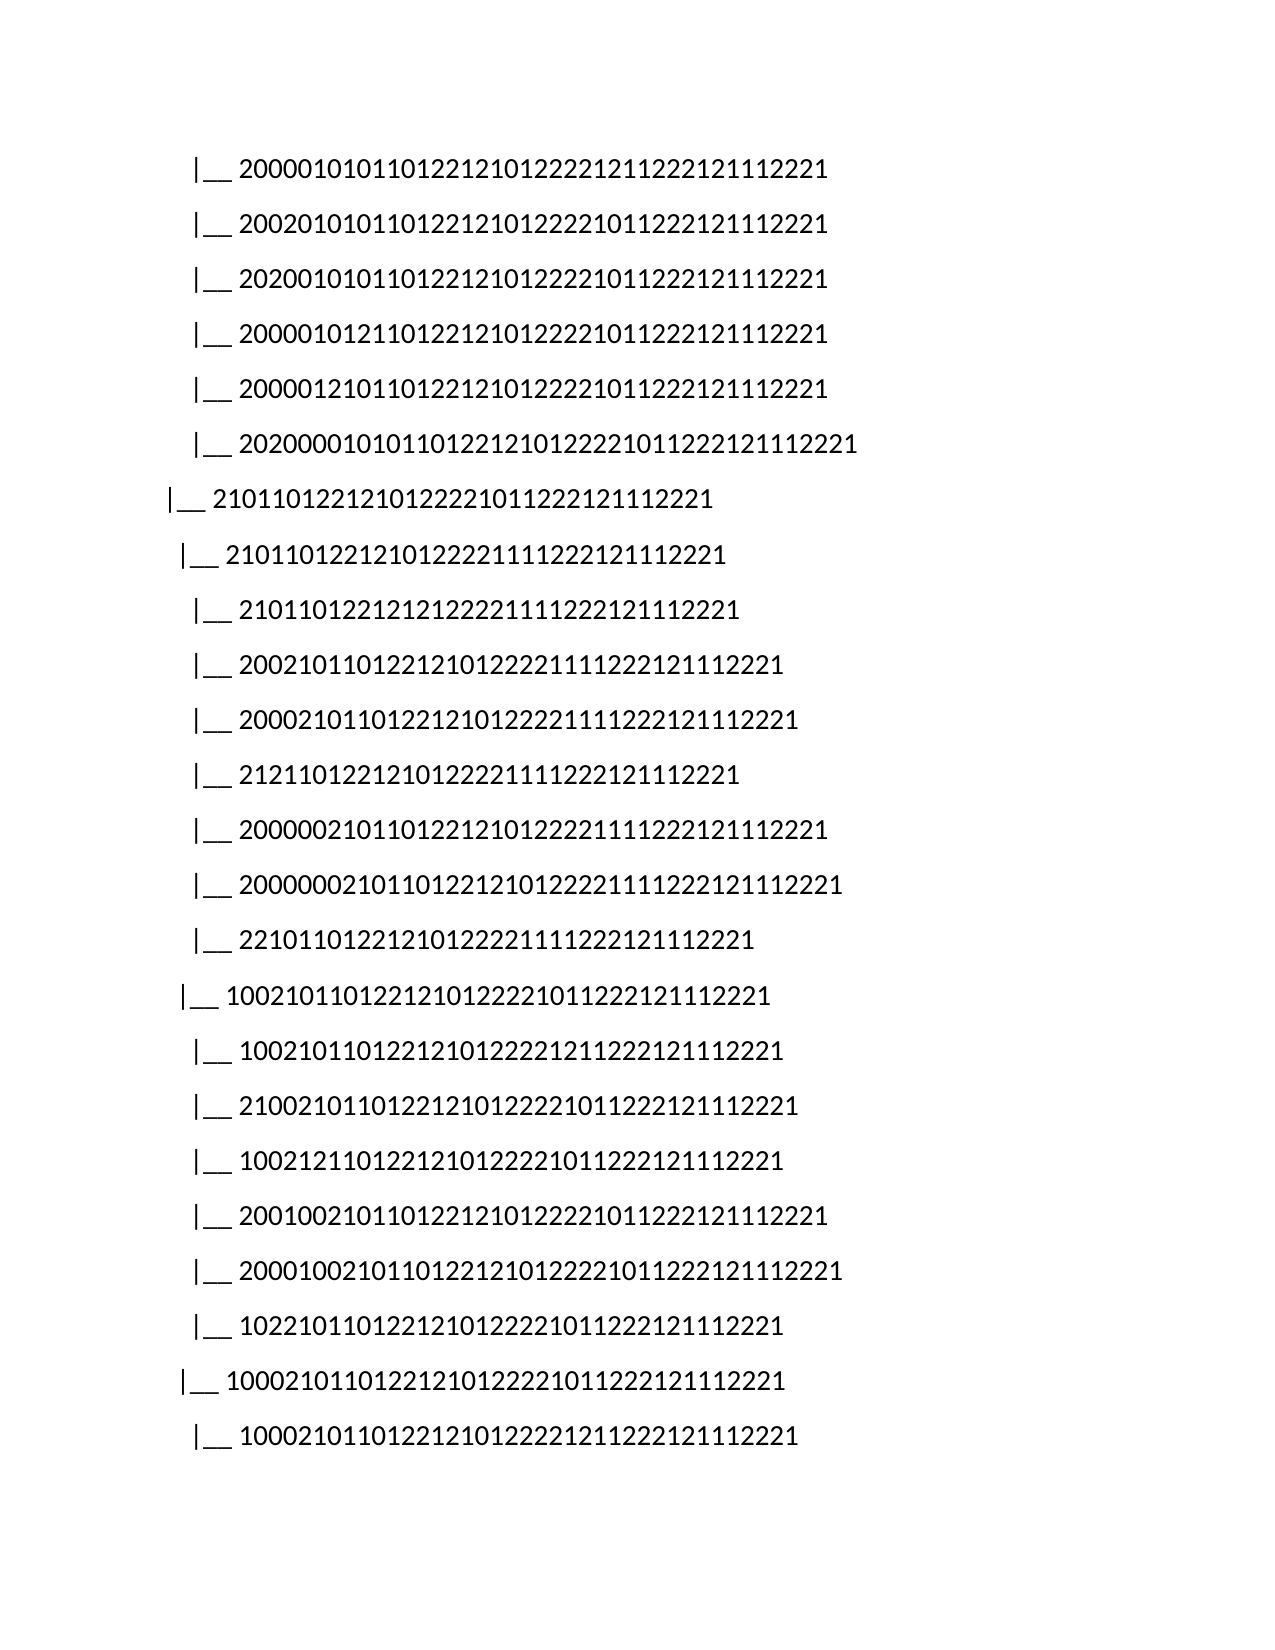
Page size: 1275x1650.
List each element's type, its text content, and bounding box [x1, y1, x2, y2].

text |__ 2000002101101221210122221111222121112221 [150, 811, 1125, 847]
text |__ 2000012101101221210122221011222121112221 [150, 370, 1125, 406]
text |__ 21002101101221210122221011222121112221 [150, 1087, 1125, 1122]
text |__ 2002010101101221210122221011222121112221 [150, 205, 1125, 241]
text |__ 2101101221210122221111222121112221 [150, 536, 1125, 571]
text |__ 2101101221212122221111222121112221 [150, 591, 1125, 626]
text |__ 2020010101101221210122221011222121112221 [150, 260, 1125, 296]
text |__ 20000002101101221210122221111222121112221 [150, 866, 1125, 902]
text |__ 1002101101221210122221211222121112221 [150, 1032, 1125, 1067]
text |__ 2001002101101221210122221011222121112221 [150, 1197, 1125, 1233]
text |__ 2121101221210122221111222121112221 [150, 756, 1125, 792]
text |__ 10002101101221210122221011222121112221 [150, 1362, 1125, 1398]
text |__ 1002101101221210122221011222121112221 [150, 977, 1125, 1012]
text |__ 1022101101221210122221011222121112221 [150, 1307, 1125, 1343]
text |__ 20001002101101221210122221011222121112221 [150, 1252, 1125, 1288]
text |__ 1002121101221210122221011222121112221 [150, 1142, 1125, 1177]
text |__ 20002101101221210122221111222121112221 [150, 701, 1125, 737]
text |__ 22101101221210122221111222121112221 [150, 921, 1125, 957]
text |__ 2002101101221210122221111222121112221 [150, 646, 1125, 682]
text |__ 2000010101101221210122221211222121112221 [150, 150, 1125, 186]
text |__ 2000010121101221210122221011222121112221 [150, 315, 1125, 351]
text |__ 10002101101221210122221211222121112221 [150, 1417, 1125, 1453]
text |__ 2101101221210122221011222121112221 [150, 481, 1125, 516]
text |__ 202000010101101221210122221011222121112221 [150, 426, 1125, 461]
